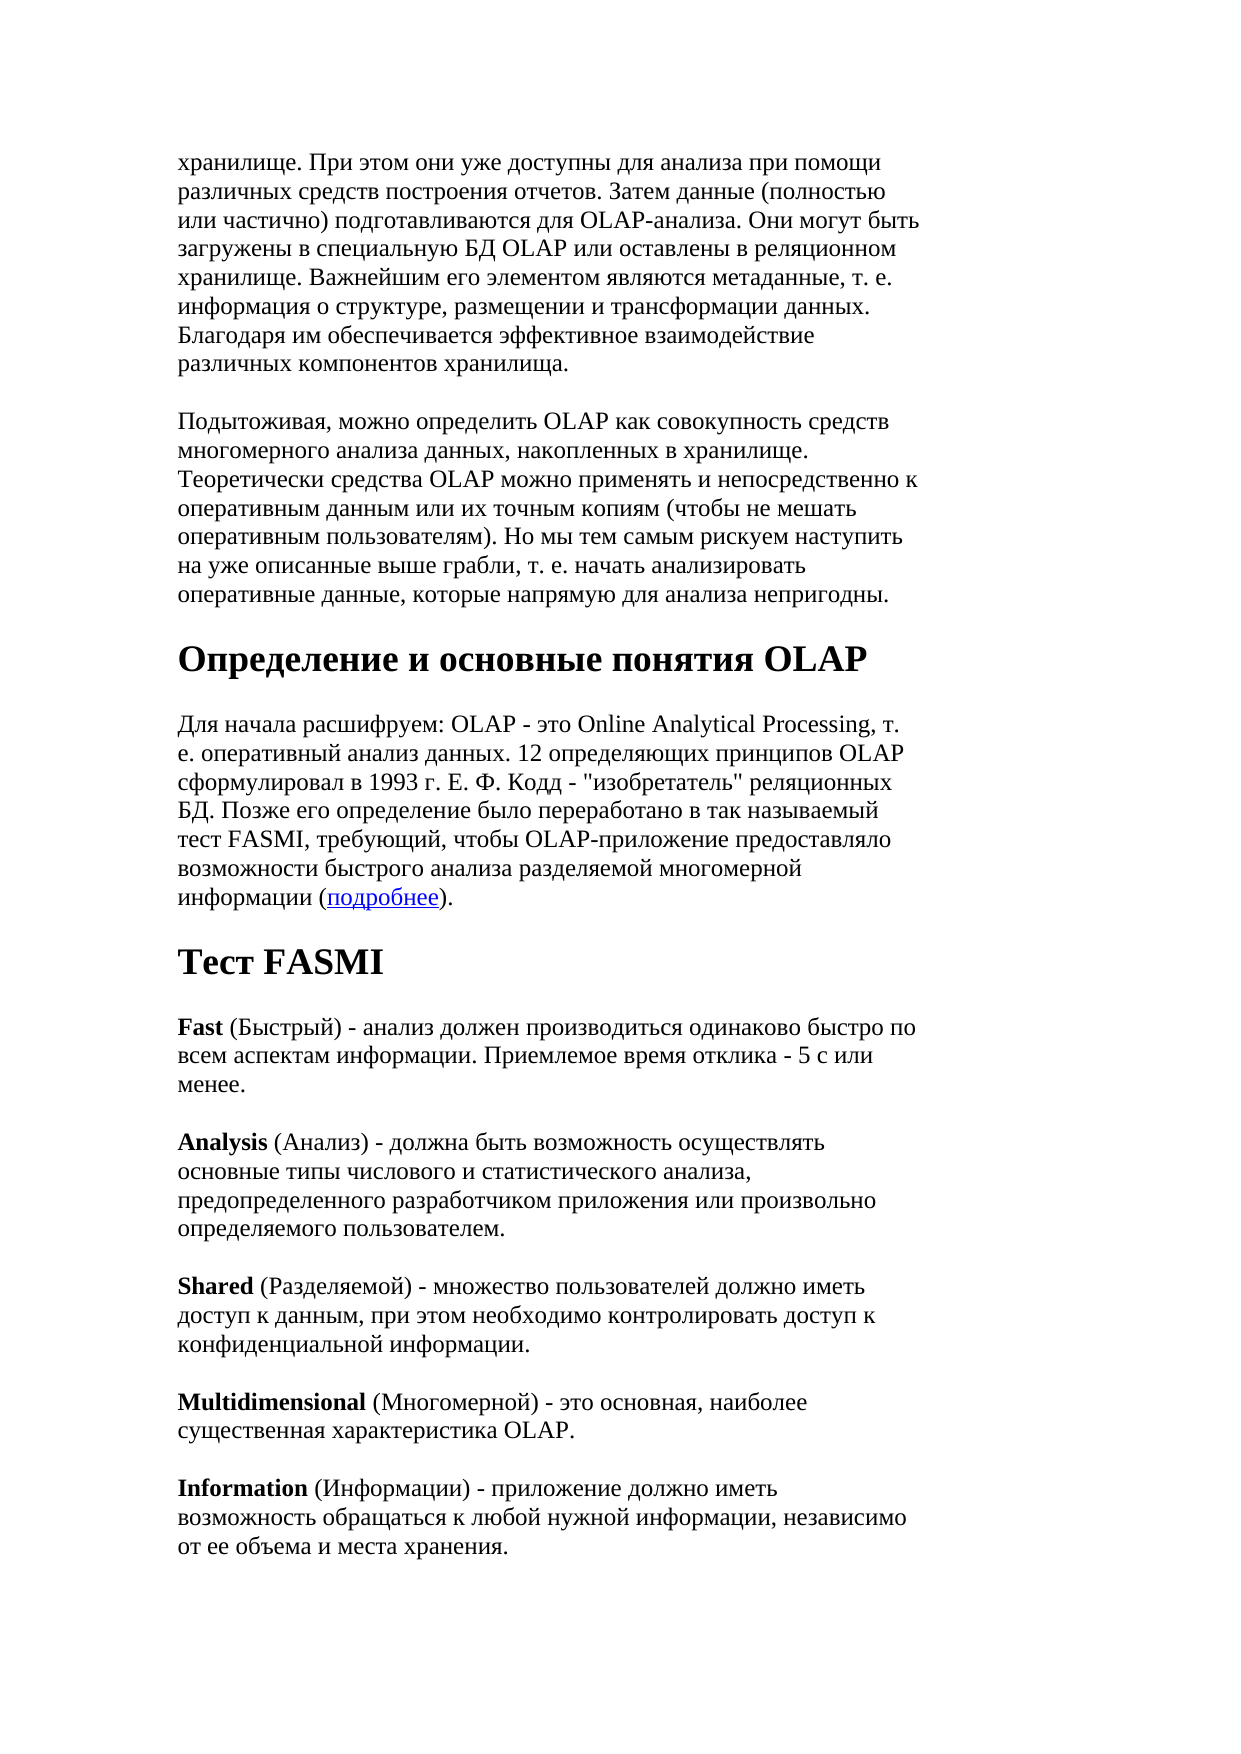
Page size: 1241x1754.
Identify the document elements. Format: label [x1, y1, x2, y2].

table_header [177, 118, 920, 1589]
